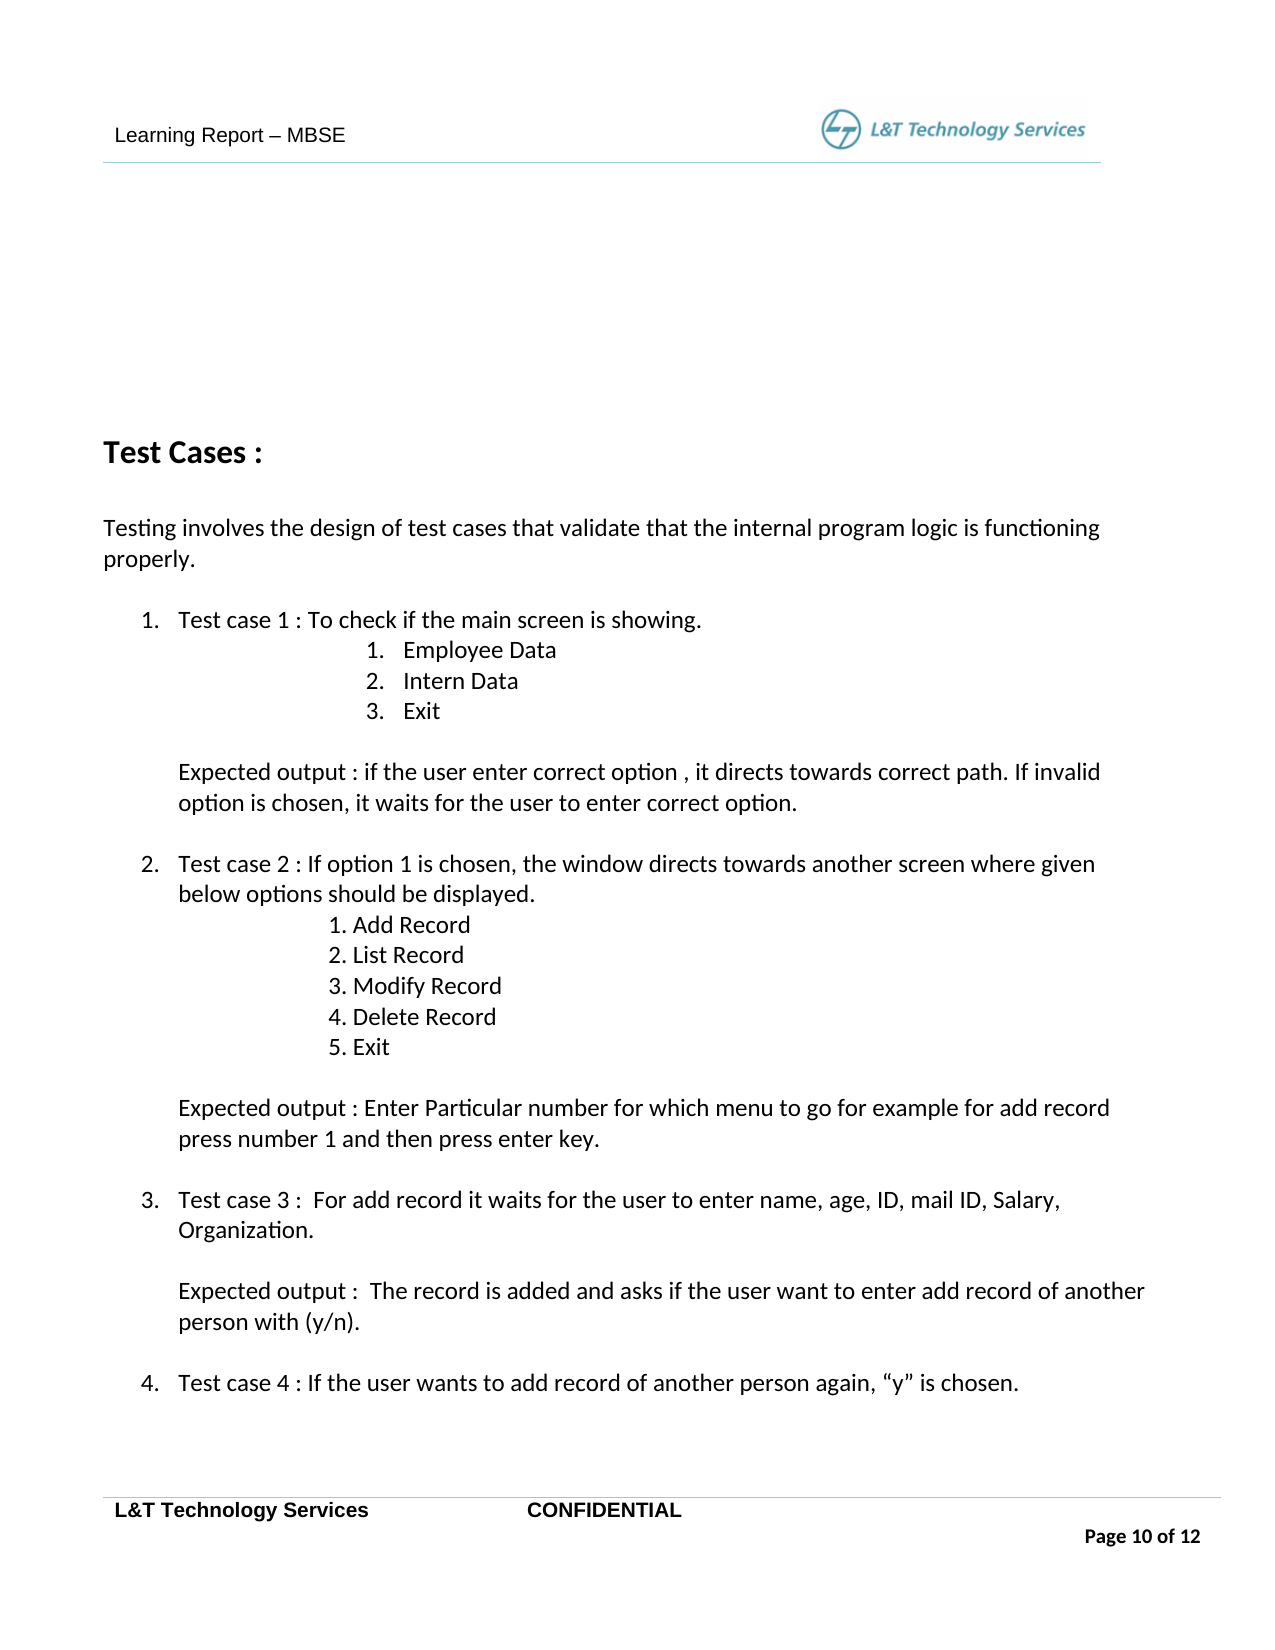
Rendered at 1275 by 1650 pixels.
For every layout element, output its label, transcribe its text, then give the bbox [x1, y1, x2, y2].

list Test case 4 : If the user wants to add record of another person again, “y” is chosen. [141, 1367, 1162, 1397]
list Test case 3 : For add record it waits for the user to enter name, age, ID, mail ID, Salary, Organization. [141, 1184, 1162, 1245]
list Intern Data [366, 665, 1162, 696]
list Test case 1 : To check if the main screen is showing. [141, 604, 1162, 634]
text 1. Add Record [103, 909, 1162, 940]
text 5. Exit [253, 1031, 1162, 1062]
text Expected output : if the user enter correct option , it directs towards correct path. If invalid option is chosen, it waits for the user to enter correct option. [178, 757, 1162, 818]
text Expected output : The record is added and asks if the user want to enter add record of another person with (y/n). [178, 1275, 1162, 1336]
list Employee Data [366, 634, 1162, 665]
text Test Cases : [103, 431, 1162, 472]
list Exit [366, 696, 1162, 726]
list Test case 2 : If option 1 is chosen, the window directs towards another screen where given below options should be displayed. [141, 848, 1162, 909]
text 2. List Record [253, 940, 1162, 970]
text Expected output : Enter Particular number for which menu to go for example for add record press number 1 and then press enter key. [178, 1092, 1162, 1153]
text 3. Modify Record [253, 970, 1162, 1001]
text Testing involves the design of test cases that validate that the internal program logic is functioning properly. [103, 512, 1162, 573]
picture [819, 98, 1087, 162]
text 4. Delete Record [253, 1001, 1162, 1031]
